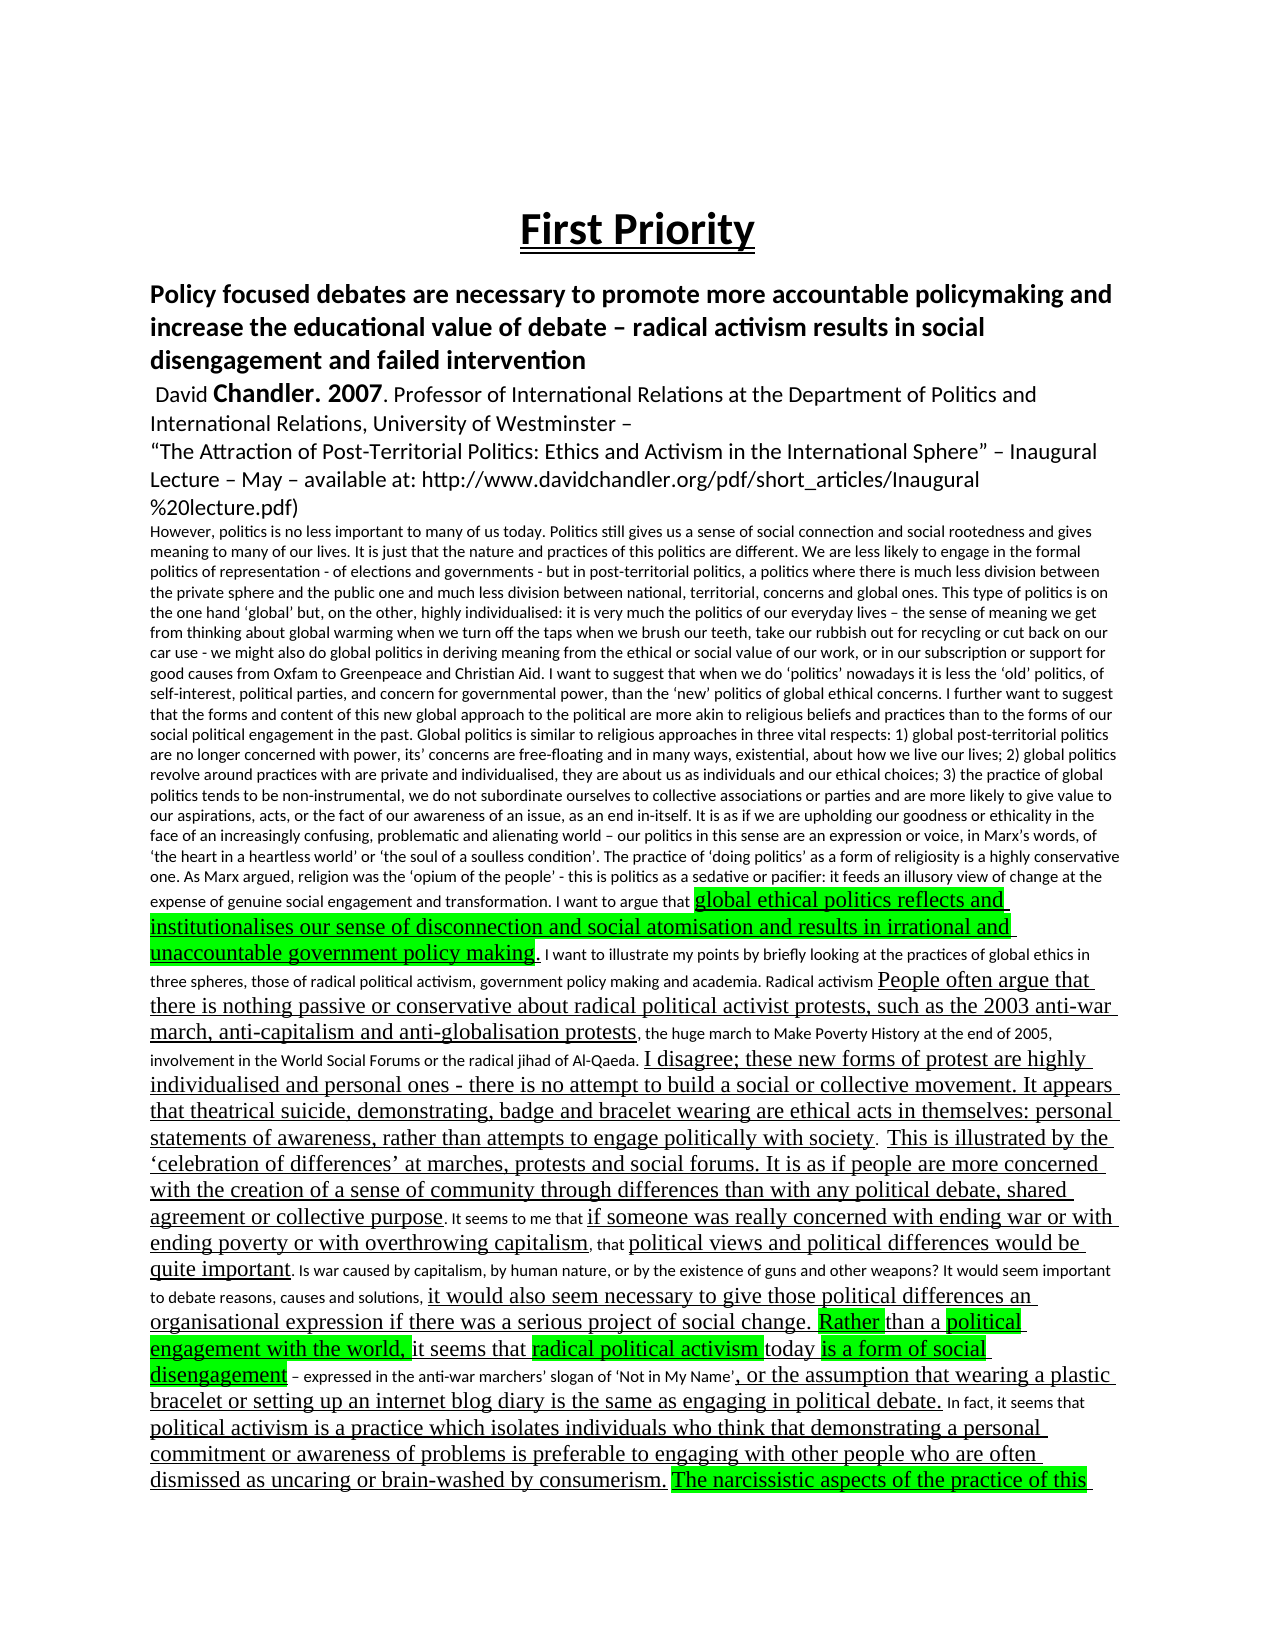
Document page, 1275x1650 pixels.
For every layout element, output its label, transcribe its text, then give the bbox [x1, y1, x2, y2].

text David Chandler. 2007. Professor of International Relations at the Department of Politics and International Relations, University of Westminster – [150, 376, 1125, 437]
subtitle Policy focused debates are necessary to promote more accountable policymaking and increase the educational value of debate – radical activism results in social disengagement and failed intervention [150, 277, 1125, 376]
text “The Attraction of Post-Territorial Politics: Ethics and Activism in the International Sphere” – Inaugural Lecture – May – available at: http://www.davidchandler.org/pdf/short_articles/Inaugural%20lecture.pdf) [150, 437, 1125, 521]
subtitle First Priority [150, 200, 1125, 256]
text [150, 521, 1125, 1493]
